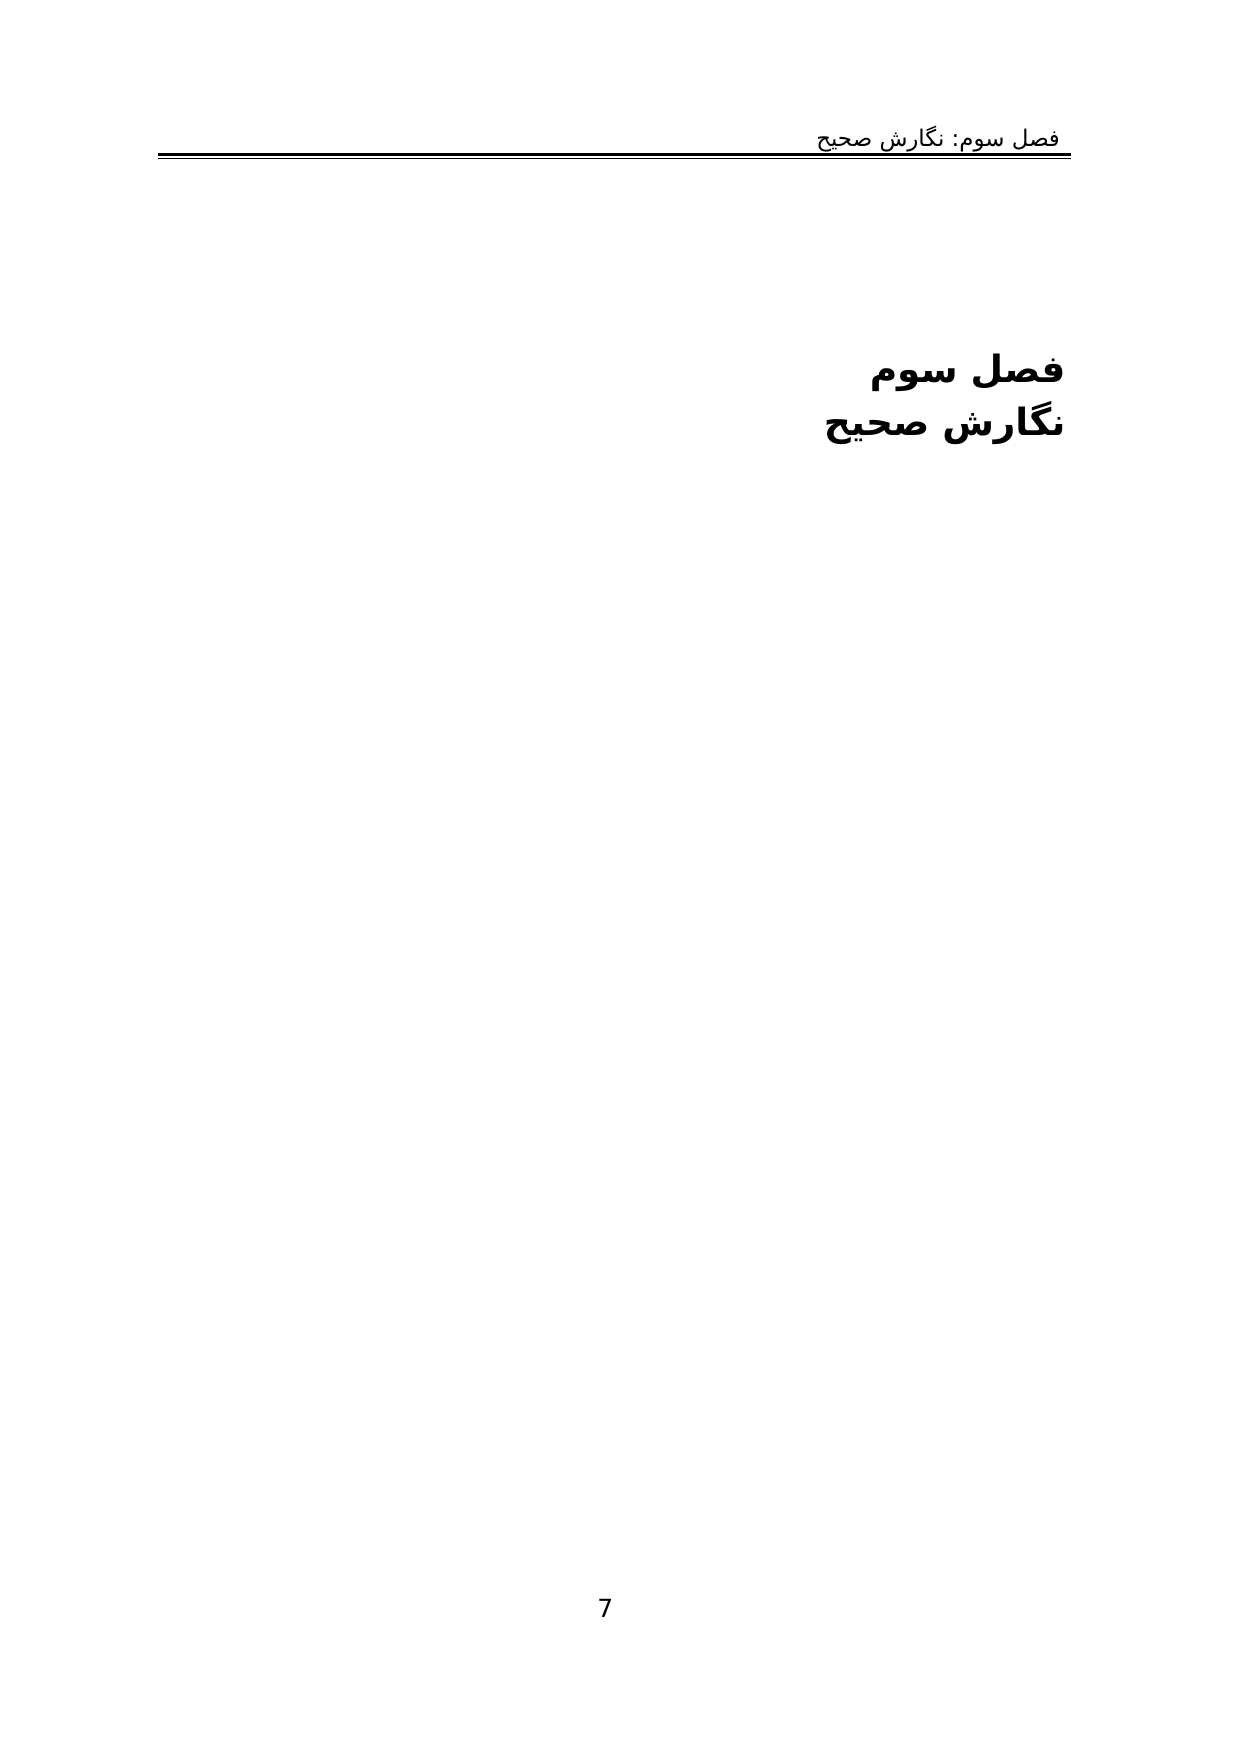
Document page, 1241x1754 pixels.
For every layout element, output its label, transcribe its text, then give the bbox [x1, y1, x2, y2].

subtitle فصل سوم نگارش صحيحنگارش صحيح [150, 296, 1066, 444]
